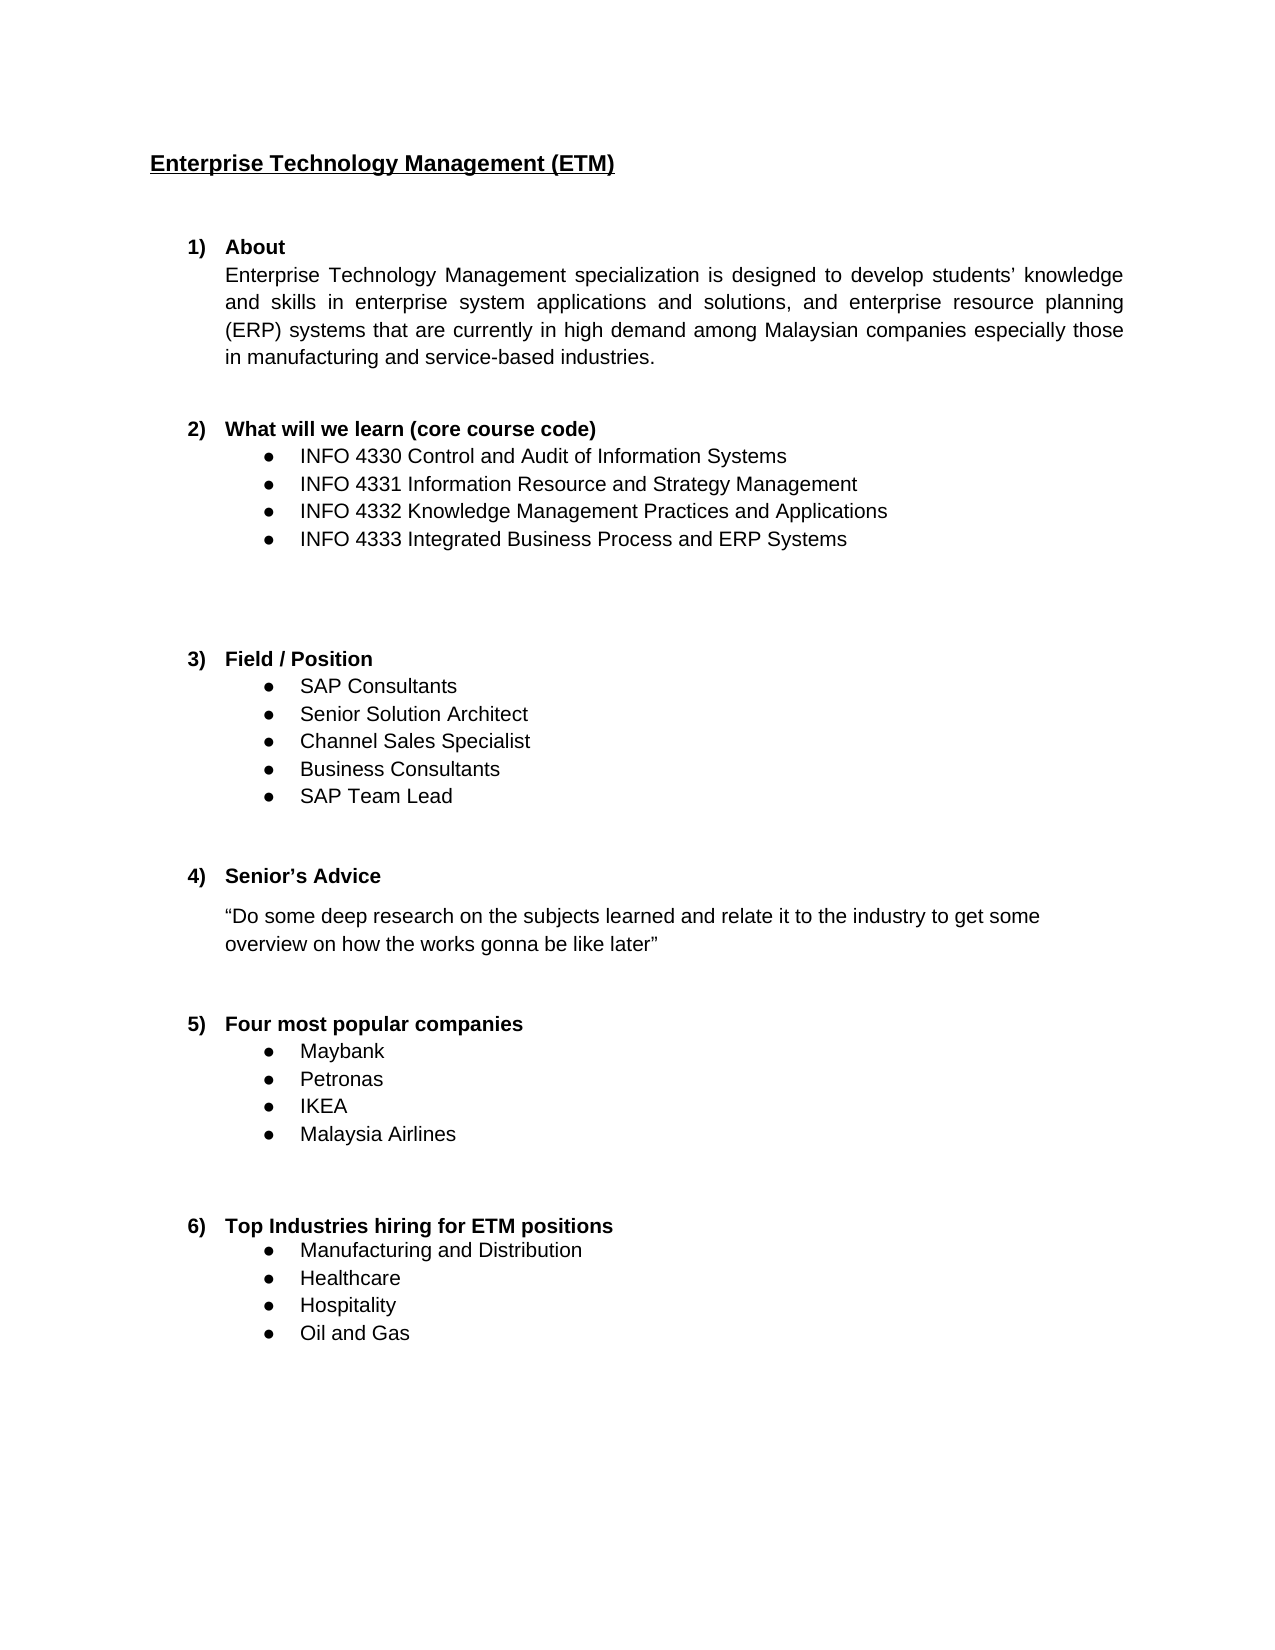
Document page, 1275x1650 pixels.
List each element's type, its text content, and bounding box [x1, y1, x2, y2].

list Healthcare [262, 1266, 1125, 1290]
list Maybank [262, 1039, 1122, 1063]
list Senior’s Advice [187, 864, 1122, 888]
list INFO 4330 Control and Audit of Information Systems [262, 444, 1122, 468]
list SAP Team Lead [262, 784, 1122, 808]
list Senior Solution Architect [262, 702, 1122, 726]
list SAP Consultants [262, 674, 1122, 698]
text “Do some deep research on the subjects learned and relate it to the industry to get some overview on how the works gonna be like later” [225, 904, 1122, 956]
list IKEA [262, 1094, 1122, 1118]
list Oil and Gas [262, 1321, 1125, 1345]
list Four most popular companies [187, 1012, 1122, 1036]
list Channel Sales Specialist [262, 729, 1122, 753]
list INFO 4331 Information Resource and Strategy Management [262, 472, 1122, 496]
list Business Consultants [262, 757, 1122, 781]
list Manufacturing and Distribution [262, 1238, 1125, 1262]
list INFO 4332 Knowledge Management Practices and Applications [262, 499, 1122, 523]
list Top Industries hiring for ETM positions [187, 1214, 1125, 1238]
list Malaysia Airlines [262, 1122, 1122, 1146]
list About [187, 235, 1125, 259]
text Enterprise Technology Management specialization is designed to develop students’ knowledge and skills in enterprise system applications and solutions, and enterprise resource planning (ERP) systems that are currently in high demand among Malaysian companies especially those in manufacturing and service-based industries. [225, 263, 1125, 369]
text Enterprise Technology Management (ETM) [150, 150, 1125, 176]
list INFO 4333 Integrated Business Process and ERP Systems [262, 527, 1125, 551]
list What will we learn (core course code) [187, 417, 1125, 441]
list Petronas [262, 1067, 1122, 1091]
list Hospitality [262, 1293, 1125, 1317]
list Field / Position [187, 647, 1122, 671]
